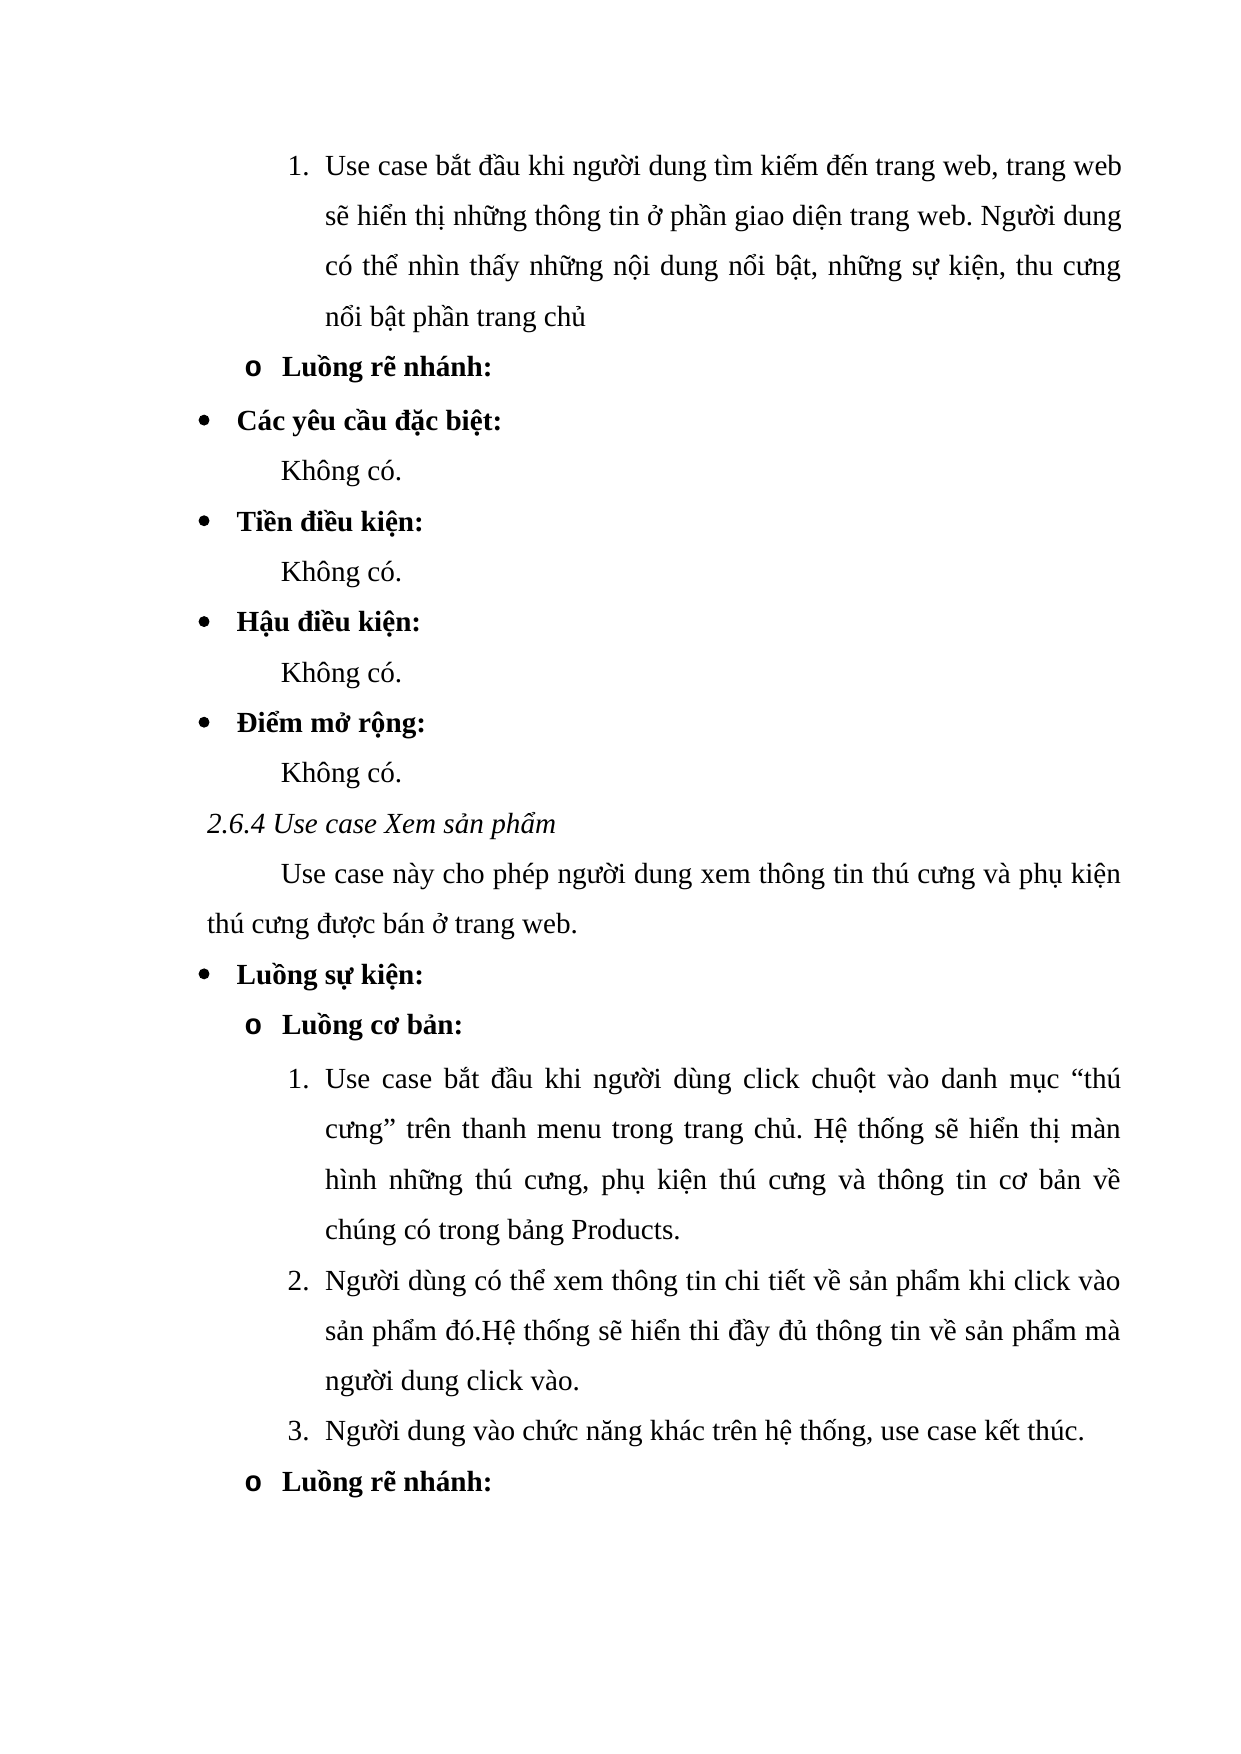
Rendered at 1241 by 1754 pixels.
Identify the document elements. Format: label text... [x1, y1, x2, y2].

list Use case bắt đầu khi người dùng click chuột vào danh mục “thú cưng” trên thanh menu trong trang chủ. Hệ thống sẽ hiển thị màn hình những thú cưng, phụ kiện thú cưng và thông tin cơ bản về chúng có trong bảng Products. [287, 1061, 1122, 1246]
text Không có. [207, 655, 1122, 688]
list Các yêu cầu đặc biệt: [199, 403, 1122, 437]
text Use case này cho phép người dung xem thông tin thú cưng và phụ kiện thú cưng được bán ở trang web. [207, 856, 1122, 940]
list Use case bắt đầu khi người dung tìm kiếm đến trang web, trang web sẽ hiển thị những thông tin ở phần giao diện trang web. Người dung có thể nhìn thấy những nội dung nổi bật, những sự kiện, thu cưng nổi bật phần trang chủ [287, 148, 1122, 332]
subtitle Use case Xem sản phẩm [207, 806, 1122, 839]
list Luồng rẽ nhánh: [244, 349, 1122, 385]
list Người dùng có thể xem thông tin chi tiết về sản phẩm khi click vào sản phẩm đó.Hệ thống sẽ hiển thi đầy đủ thông tin về sản phẩm mà người dung click vào. [287, 1263, 1122, 1397]
list Người dung vào chức năng khác trên hệ thống, use case kết thúc. [287, 1413, 1122, 1447]
list Điểm mở rộng: [199, 705, 1122, 739]
list Luồng cơ bản: [244, 1007, 1122, 1043]
list Luồng rẽ nhánh: [244, 1464, 1122, 1500]
list Luồng sự kiện: [199, 957, 1122, 991]
list Hậu điều kiện: [199, 604, 1122, 638]
text Không có. [207, 554, 1122, 588]
text Không có. [207, 756, 1122, 789]
text Không có. [207, 453, 1122, 487]
list Tiền điều kiện: [199, 504, 1122, 537]
